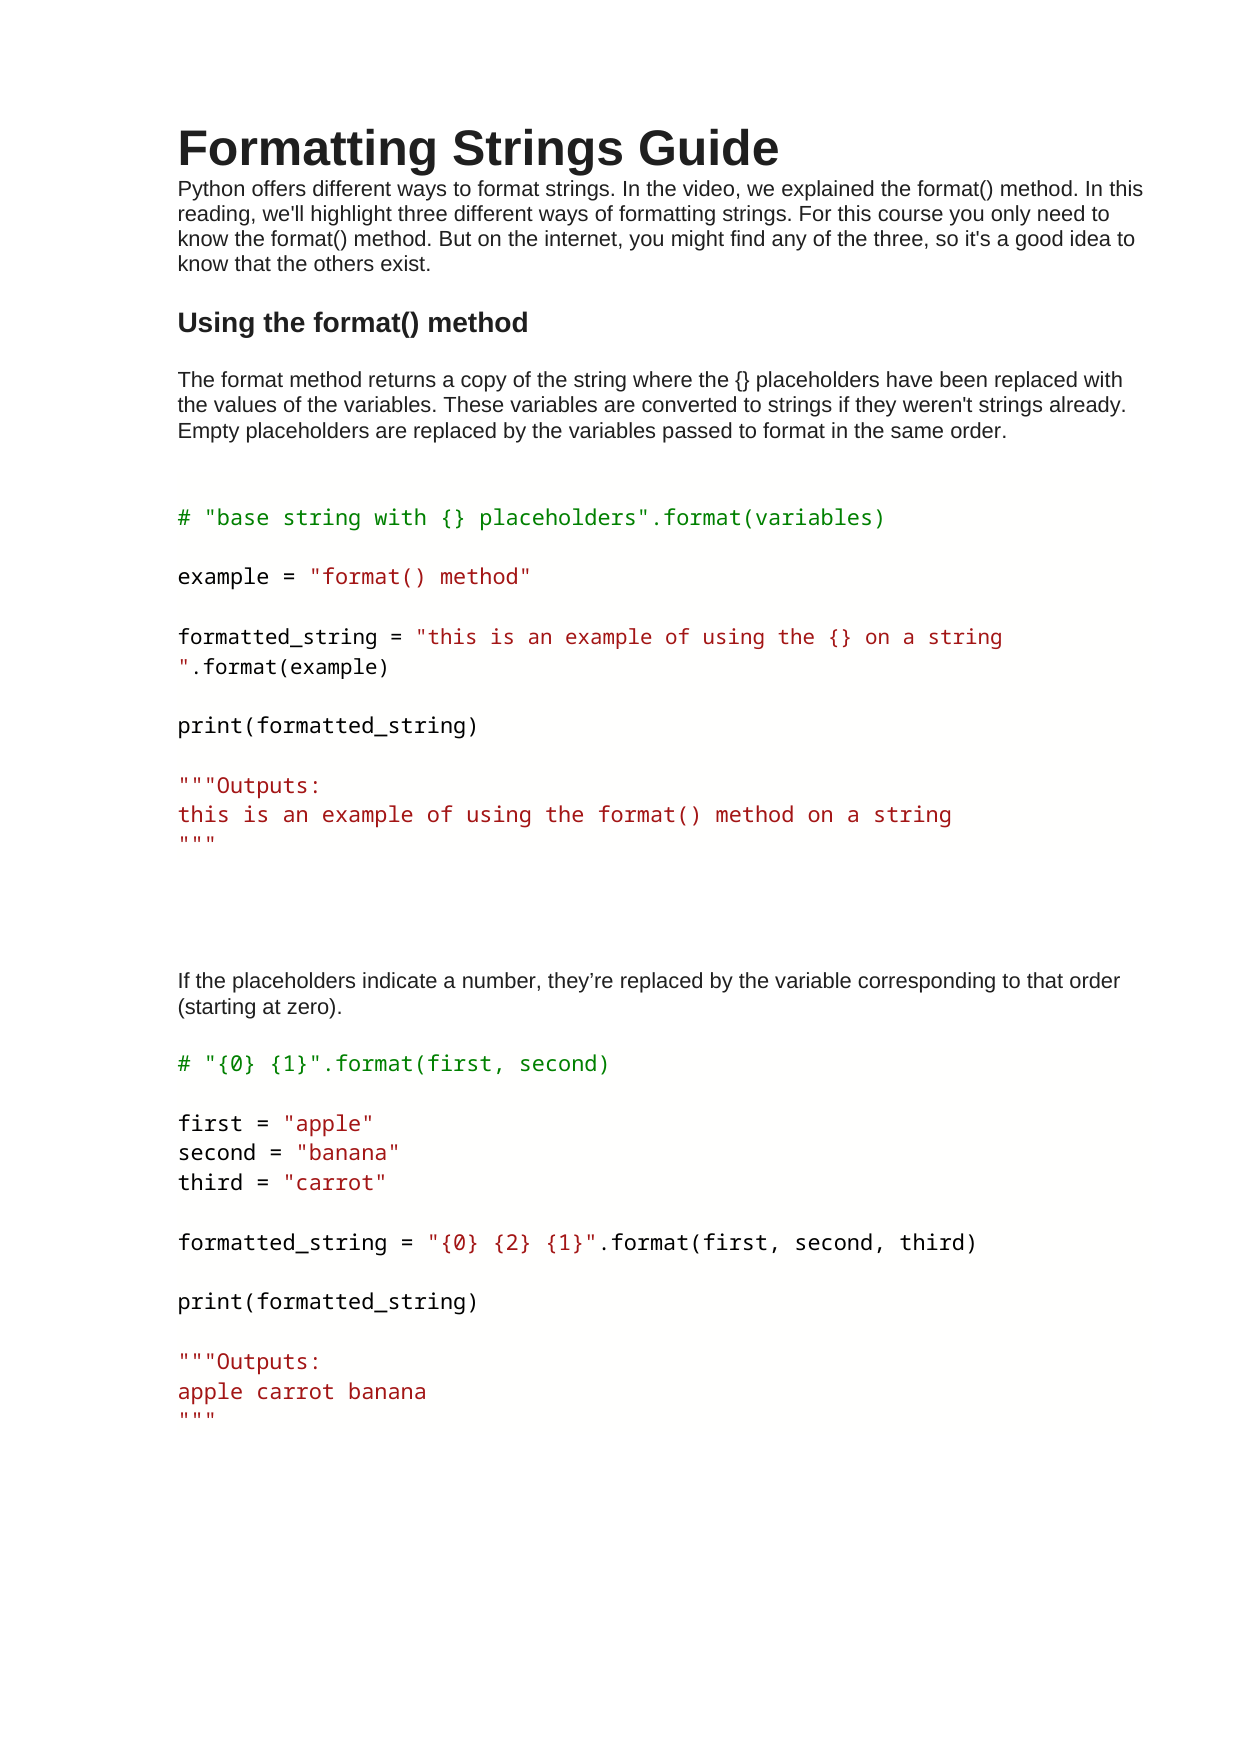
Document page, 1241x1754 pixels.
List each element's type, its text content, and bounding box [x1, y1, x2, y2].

text print(formatted_string) [177, 710, 1152, 740]
text example = "format() method" [177, 561, 1152, 591]
text formatted_string = "this is an example of using the {} on a string".format(example) [177, 621, 1152, 680]
text Python offers different ways to format strings. In the video, we explained the format() method. In this reading, we'll highlight three different ways of formatting strings. For this course you only need to know the format() method. But on the internet, you might find any of the three, so it's a good idea to know that the others exist. [177, 176, 1152, 276]
text Formatting Strings Guide [177, 118, 1152, 176]
text # "{0} {1}".format(first, second) [177, 1048, 1152, 1078]
text this is an example of using the format() method on a string [177, 799, 1152, 829]
text """Outputs: [177, 1346, 1152, 1376]
text first = "apple" [177, 1108, 1152, 1137]
text second = "banana" [177, 1137, 1152, 1167]
text """ [177, 1406, 1152, 1435]
text If the placeholders indicate a number, they’re replaced by the variable corresponding to that order (starting at zero). [177, 968, 1152, 1019]
text """Outputs: [177, 770, 1152, 799]
text # "base string with {} placeholders".format(variables) [177, 502, 1152, 532]
text formatted_string = "{0} {2} {1}".format(first, second, third) [177, 1227, 1152, 1257]
text print(formatted_string) [177, 1286, 1152, 1316]
text Using the format() method [177, 306, 1152, 338]
text third = "carrot" [177, 1167, 1152, 1197]
text apple carrot banana [177, 1376, 1152, 1406]
text The format method returns a copy of the string where the {} placeholders have been replaced with the values of the variables. These variables are converted to strings if they weren't strings already. Empty placeholders are replaced by the variables passed to format in the same order. [177, 367, 1152, 443]
text """ [177, 829, 1152, 859]
